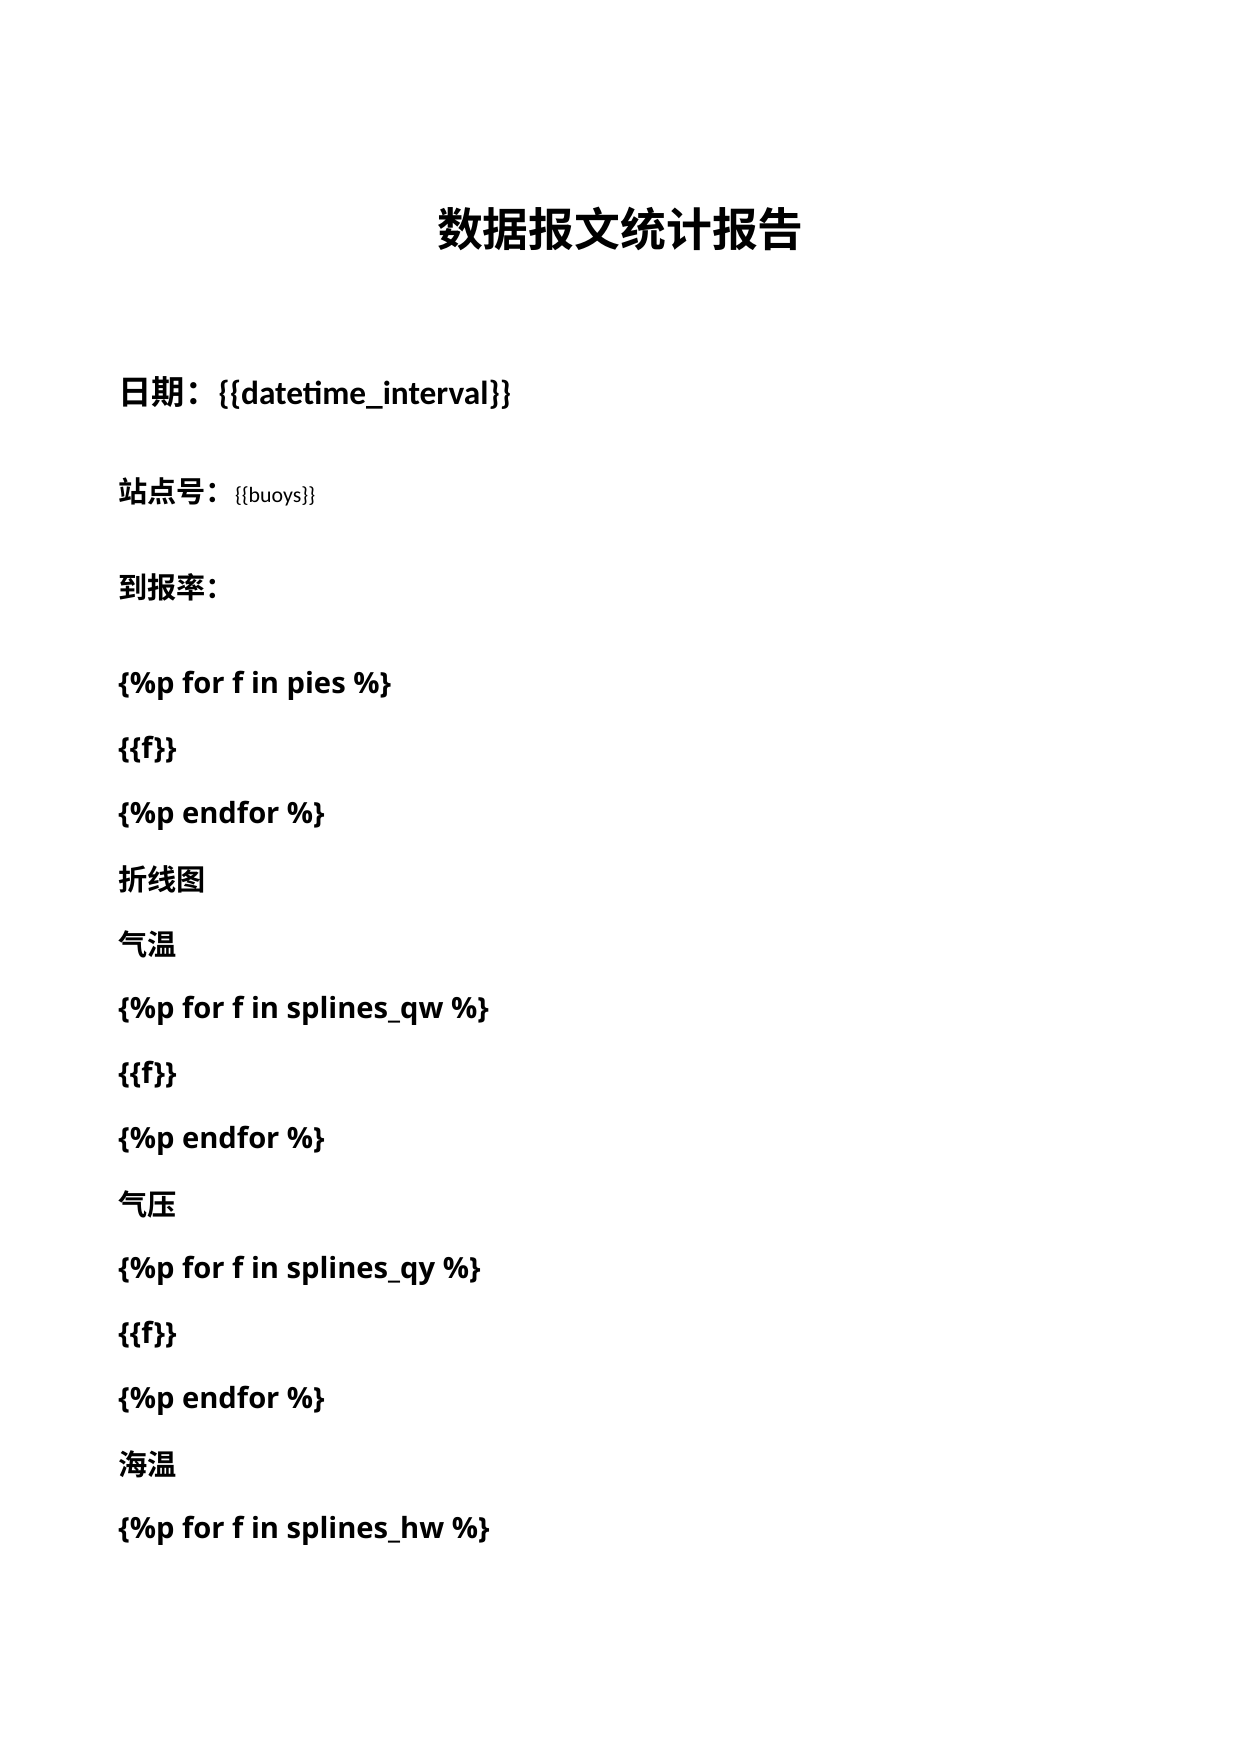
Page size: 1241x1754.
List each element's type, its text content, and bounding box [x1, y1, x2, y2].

text {%p endfor %} [118, 1105, 1122, 1170]
text {%p for f in pies %} [118, 650, 1122, 715]
text {%p endfor %} [118, 1365, 1122, 1430]
text {%p for f in splines_qy %} [118, 1235, 1122, 1300]
subtitle 站点号：{{buoys}} [118, 457, 1122, 522]
text 折线图 [118, 845, 1122, 910]
text {%p for f in splines_qw %} [118, 975, 1122, 1040]
text 海温 [118, 1430, 1122, 1495]
text 日期：{{datetime_interval}} [118, 358, 1122, 423]
subtitle 到报率： [118, 554, 1122, 619]
text {{f}} [118, 1040, 1122, 1105]
text 数据报文统计报告 [118, 178, 1122, 276]
text {{f}} [118, 715, 1122, 780]
text {%p for f in splines_hw %} [118, 1495, 1122, 1560]
text 气温 [118, 910, 1122, 975]
text {{f}} [118, 1300, 1122, 1365]
text 气压 [118, 1170, 1122, 1235]
text {%p endfor %} [118, 780, 1122, 845]
